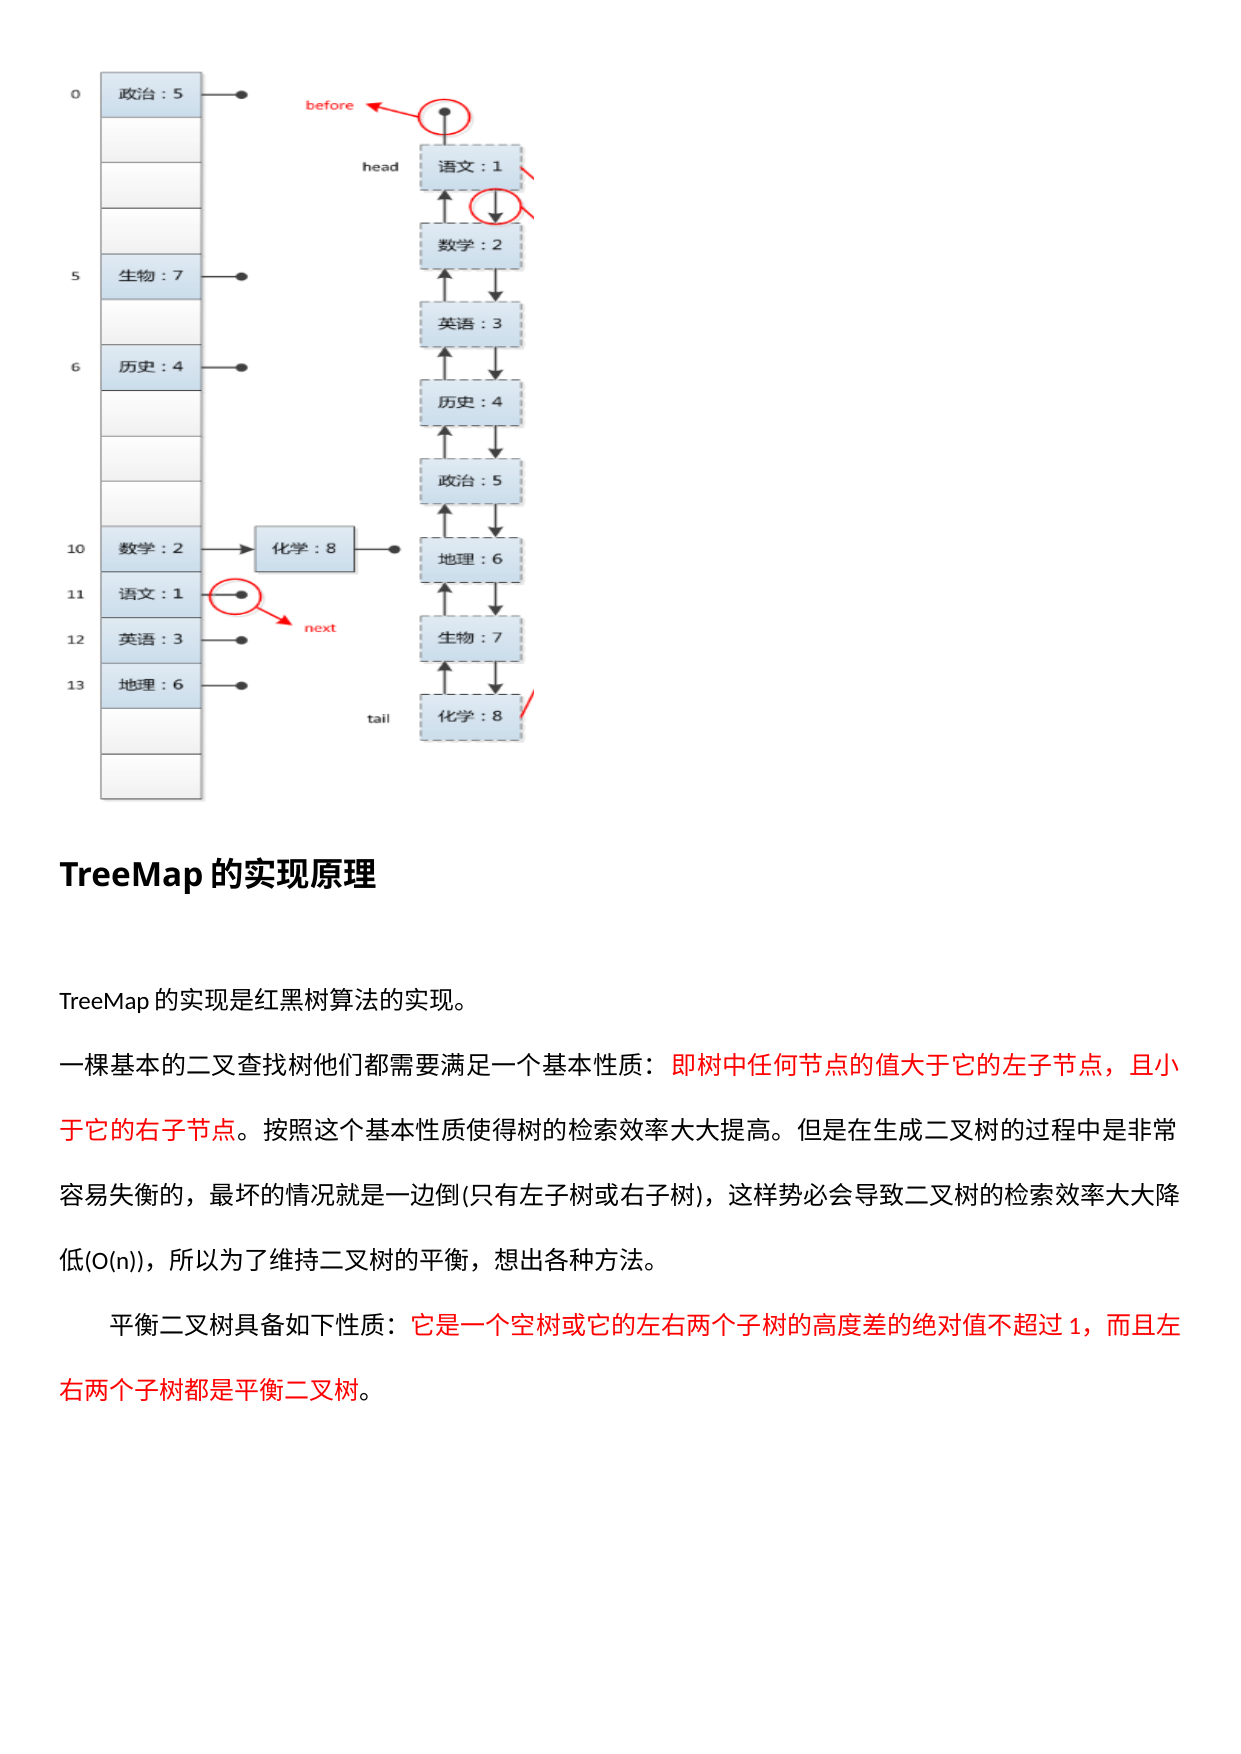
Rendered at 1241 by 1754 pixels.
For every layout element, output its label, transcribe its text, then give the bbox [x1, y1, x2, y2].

text TreeMap的实现是红黑树算法的实现。 [59, 966, 1181, 1031]
text 一棵基本的二叉查找树他们都需要满足一个基本性质：即树中任何节点的值大于它的左子节点，且小于它的右子节点。按照这个基本性质使得树的检索效率大大提高。但是在生成二叉树的过程中是非常容易失衡的，最坏的情况就是一边倒(只有左子树或右子树)，这样势必会导致二叉树的检索效率大大降低(O(n))，所以为了维持二叉树的平衡，想出各种方法。 [59, 1031, 1181, 1291]
text 平衡二叉树具备如下性质：它是一个空树或它的左右两个子树的高度差的绝对值不超过1，而且左右两个子树都是平衡二叉树。 [59, 1291, 1181, 1421]
subtitle TreeMap的实现原理 [59, 839, 1181, 904]
